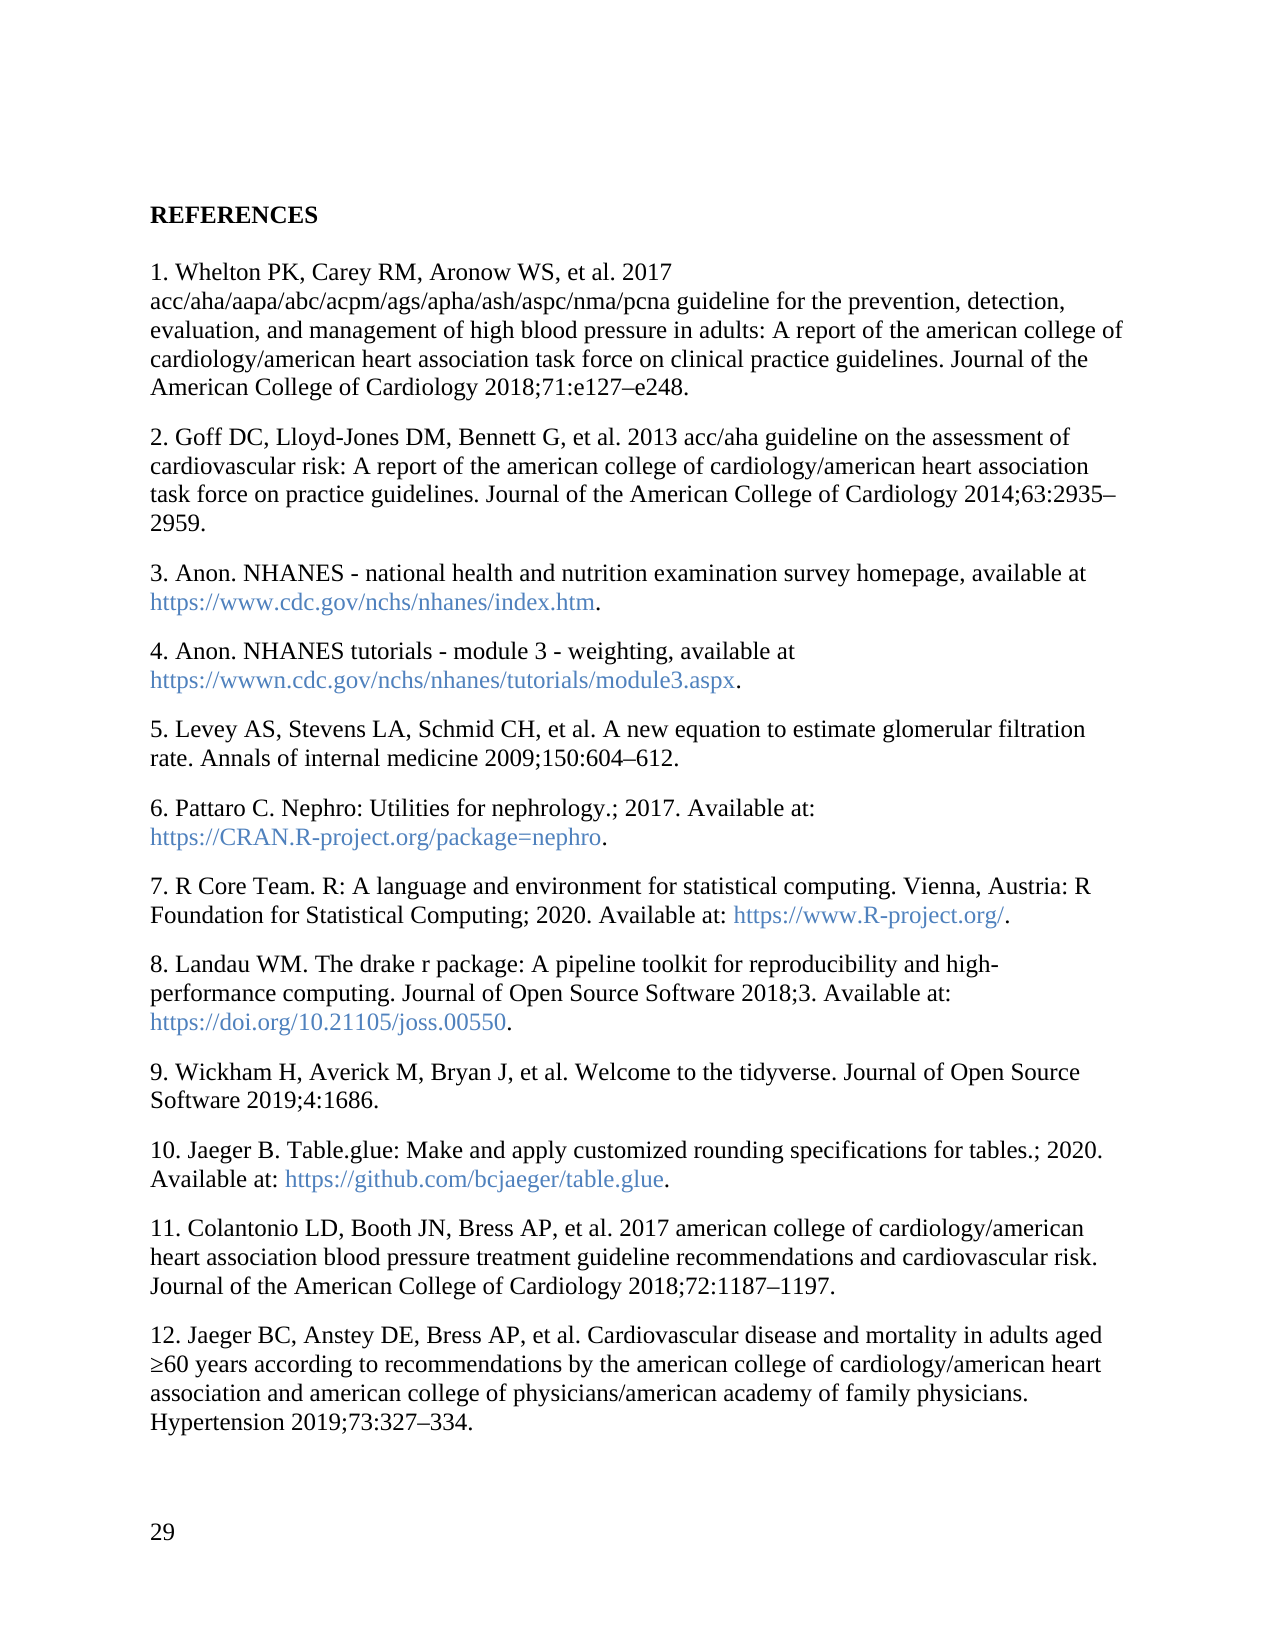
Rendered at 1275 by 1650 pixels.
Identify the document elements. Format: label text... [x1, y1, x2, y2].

text 9. Wickham H, Averick M, Bryan J, et al. Welcome to the tidyverse. Journal of Open Source Software 2019;4:1686. [150, 1057, 1125, 1114]
text 7. R Core Team. R: A language and environment for statistical computing. Vienna, Austria: R Foundation for Statistical Computing; 2020. Available at: https://www.R-project.org/. [150, 871, 1125, 929]
text 10. Jaeger B. Table.glue: Make and apply customized rounding specifications for tables.; 2020. Available at: https://github.com/bcjaeger/table.glue. [150, 1135, 1125, 1192]
text 8. Landau WM. The drake r package: A pipeline toolkit for reproducibility and high-performance computing. Journal of Open Source Software 2018;3. Available at: https://doi.org/10.21105/joss.00550. [150, 949, 1125, 1036]
subtitle REFERENCES [150, 200, 1125, 229]
text 11. Colantonio LD, Booth JN, Bress AP, et al. 2017 american college of cardiology/american heart association blood pressure treatment guideline recommendations and cardiovascular risk. Journal of the American College of Cardiology 2018;72:1187–1197. [150, 1213, 1125, 1299]
text 5. Levey AS, Stevens LA, Schmid CH, et al. A new equation to estimate glomerular filtration rate. Annals of internal medicine 2009;150:604–612. [150, 714, 1125, 772]
text 4. Anon. NHANES tutorials - module 3 - weighting, available at https://wwwn.cdc.gov/nchs/nhanes/tutorials/module3.aspx. [150, 636, 1125, 694]
text 1. Whelton PK, Carey RM, Aronow WS, et al. 2017 acc/aha/aapa/abc/acpm/ags/apha/ash/aspc/nma/pcna guideline for the prevention, detection, evaluation, and management of high blood pressure in adults: A report of the american college of cardiology/american heart association task force on clinical practice guidelines. Journal of the American College of Cardiology 2018;71:e127–e248. [150, 257, 1125, 401]
text 12. Jaeger BC, Anstey DE, Bress AP, et al. Cardiovascular disease and mortality in adults aged ≥60 years according to recommendations by the american college of cardiology/american heart association and american college of physicians/american academy of family physicians. Hypertension 2019;73:327–334. [150, 1320, 1125, 1435]
text 6. Pattaro C. Nephro: Utilities for nephrology.; 2017. Available at: https://CRAN.R-project.org/package=nephro. [150, 793, 1125, 850]
text 2. Goff DC, Lloyd-Jones DM, Bennett G, et al. 2013 acc/aha guideline on the assessment of cardiovascular risk: A report of the american college of cardiology/american heart association task force on practice guidelines. Journal of the American College of Cardiology 2014;63:2935–2959. [150, 422, 1125, 537]
text 3. Anon. NHANES - national health and nutrition examination survey homepage, available at https://www.cdc.gov/nchs/nhanes/index.htm. [150, 558, 1125, 615]
